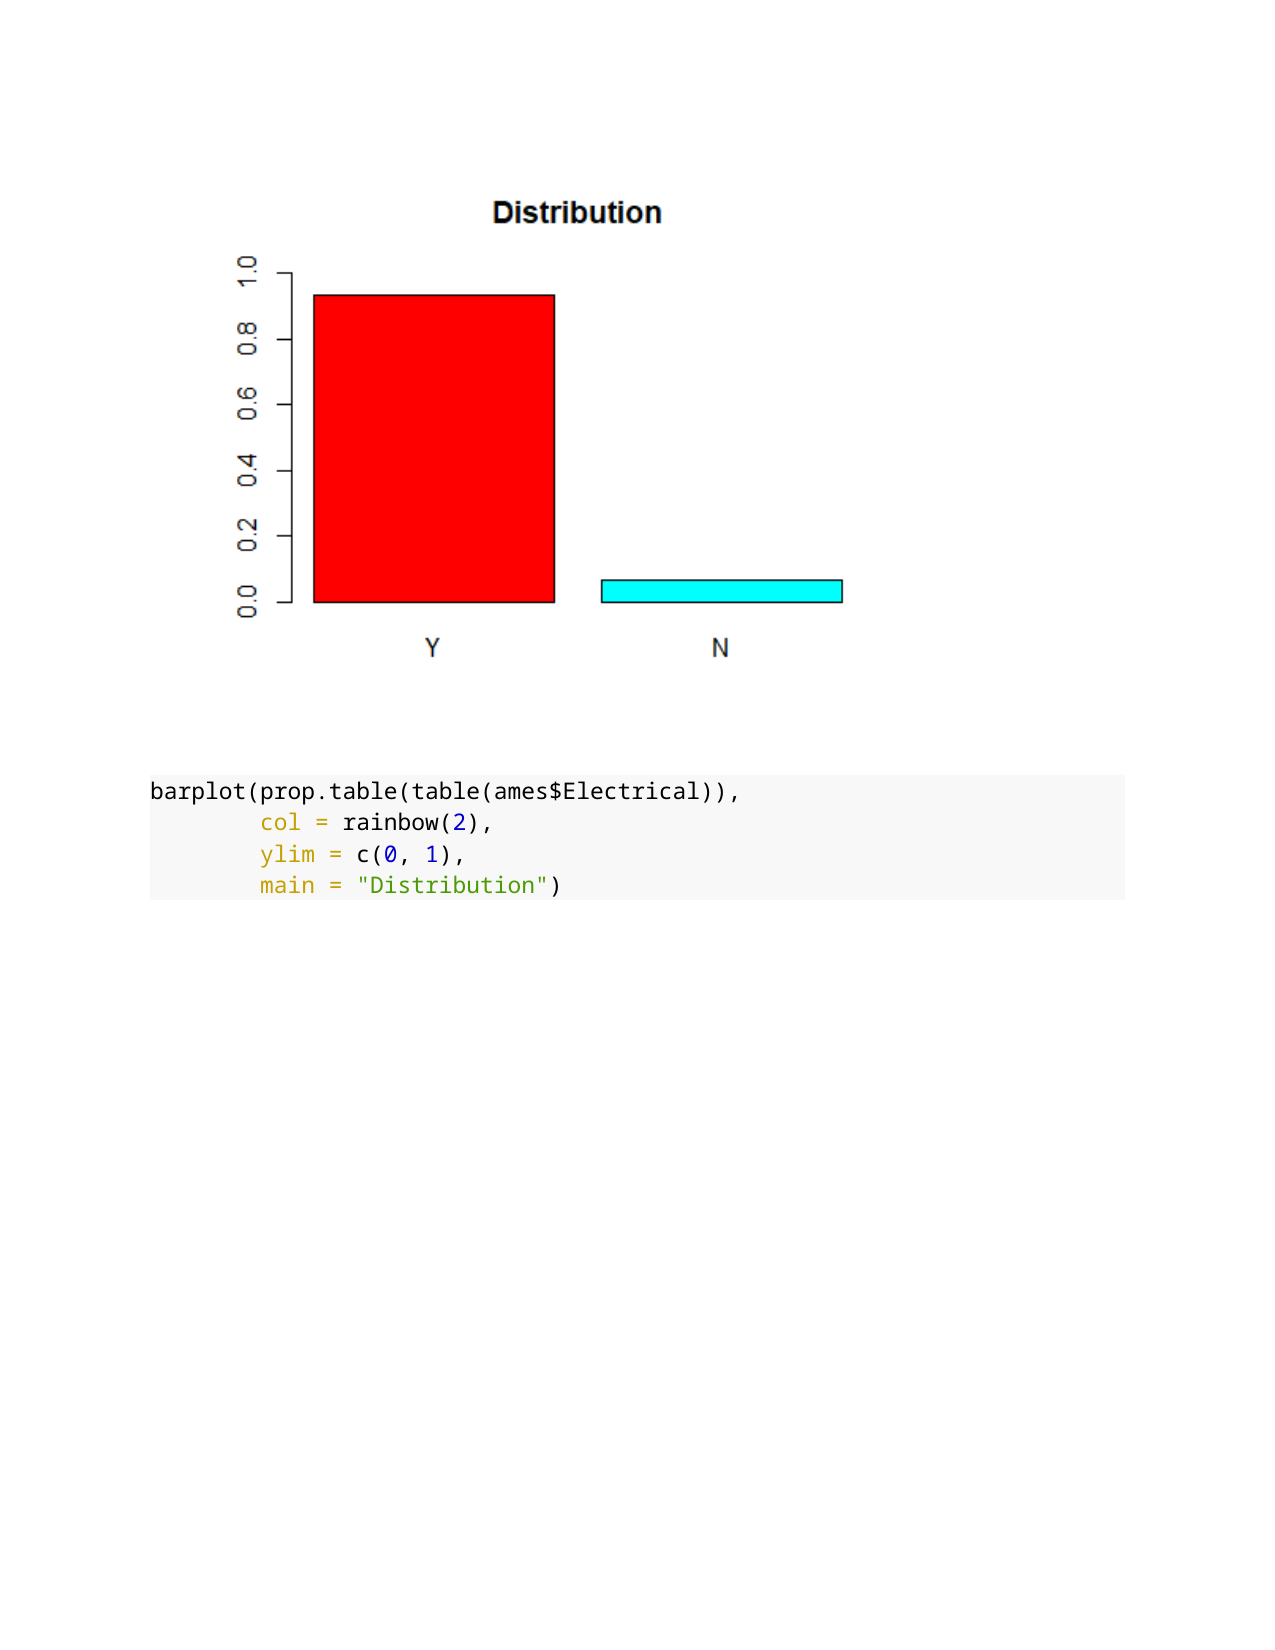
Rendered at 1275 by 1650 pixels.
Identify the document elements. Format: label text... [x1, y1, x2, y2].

picture [168, 150, 927, 757]
text barplot(prop.table(table(ames$Electrical)), col = rainbow(2), ylim = c(0, 1), main = "Distribution") [466, 775, 1125, 900]
